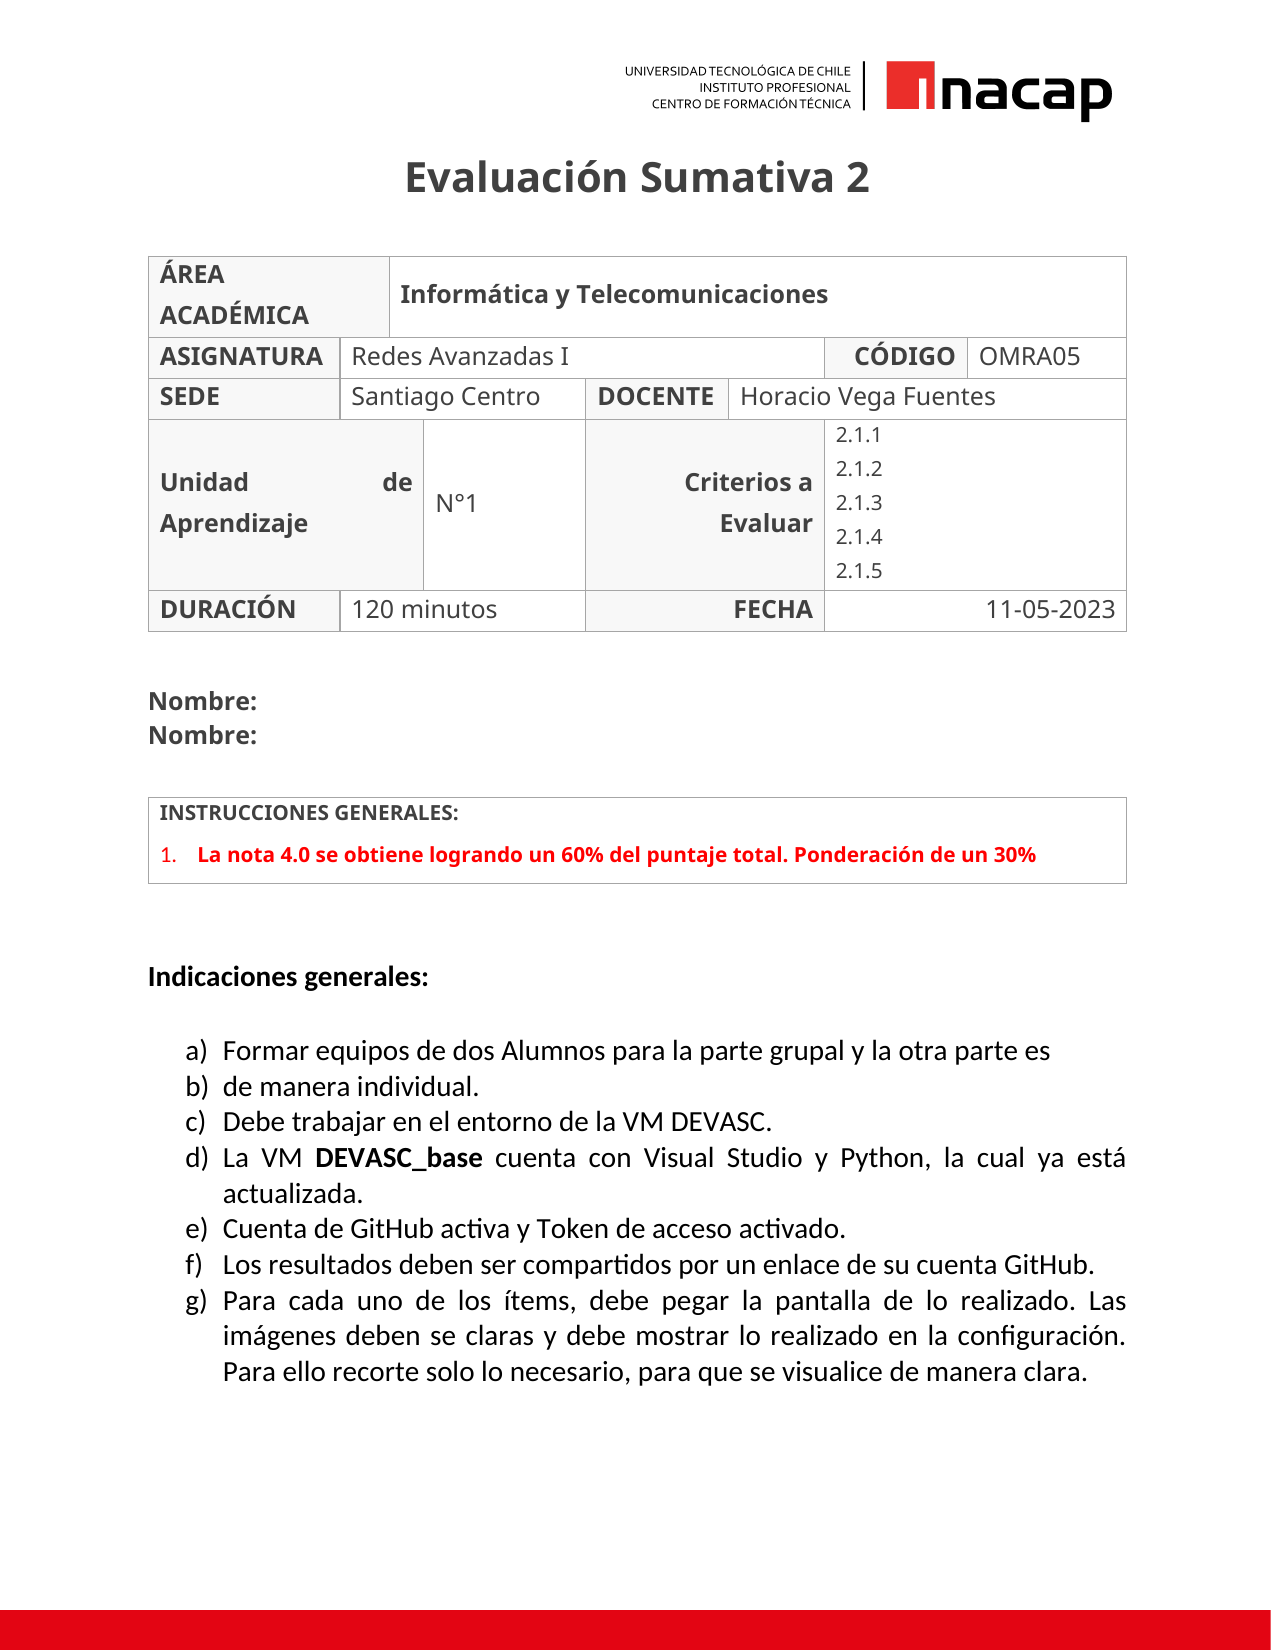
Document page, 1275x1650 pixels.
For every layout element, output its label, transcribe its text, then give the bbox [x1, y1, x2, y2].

table_cell OMRA05 [968, 338, 1126, 378]
table_cell 2.1.1 2.1.2 2.1.3 2.1.4 2.1.5 [825, 420, 1126, 590]
list Debe trabajar en el entorno de la VM DEVASC. [185, 1103, 1127, 1139]
table_cell 120 minutos [341, 591, 585, 631]
text Evaluación Sumativa 2 [148, 148, 1127, 204]
picture [622, 57, 1114, 123]
table_header Informática y Telecomunicaciones [390, 257, 1126, 337]
table_cell Santiago Centro [341, 379, 585, 419]
list Los resultados deben ser compartidos por un enlace de su cuenta GitHub. [185, 1246, 1127, 1282]
list Cuenta de GitHub activa y Token de acceso activado. [185, 1210, 1127, 1246]
list La VM DEVASC_base cuenta con Visual Studio y Python, la cual ya está actualizada. [185, 1139, 1127, 1210]
list Para cada uno de los ítems, debe pegar la pantalla de lo realizado. Las imágenes deben se claras y debe mostrar lo realizado en la configuración. Para ello recorte solo lo necesario, para que se visualice de manera clara. [185, 1282, 1127, 1388]
text Nombre: [148, 683, 1127, 717]
list de manera individual. [185, 1068, 1127, 1103]
table_header ÁREA ACADÉMICA [149, 257, 389, 337]
table_cell Unidad de Aprendizaje [149, 420, 423, 590]
table_cell Horacio Vega Fuentes [729, 379, 1126, 419]
table_cell SEDE [149, 379, 339, 419]
table_cell ASIGNATURA [149, 338, 339, 378]
text Nombre: [148, 717, 1127, 751]
table_cell FECHA [586, 591, 824, 631]
table_cell 11-05-2023 [825, 591, 1126, 631]
table_cell Redes Avanzadas I [341, 338, 824, 378]
table_cell Criterios a Evaluar [586, 420, 824, 590]
table_cell DURACIÓN [149, 591, 339, 631]
text Indicaciones generales: [148, 958, 1127, 994]
list Formar equipos de dos Alumnos para la parte grupal y la otra parte es [185, 1032, 1127, 1068]
table_header INSTRUCCIONES GENERALES: La nota 4.0 se obtiene logrando un 60% del puntaje total. Ponderación de un 30% [149, 798, 1126, 883]
table_cell DOCENTE [586, 379, 728, 419]
table_cell N°1 [424, 420, 585, 590]
table_cell CÓDIGO [825, 338, 967, 378]
